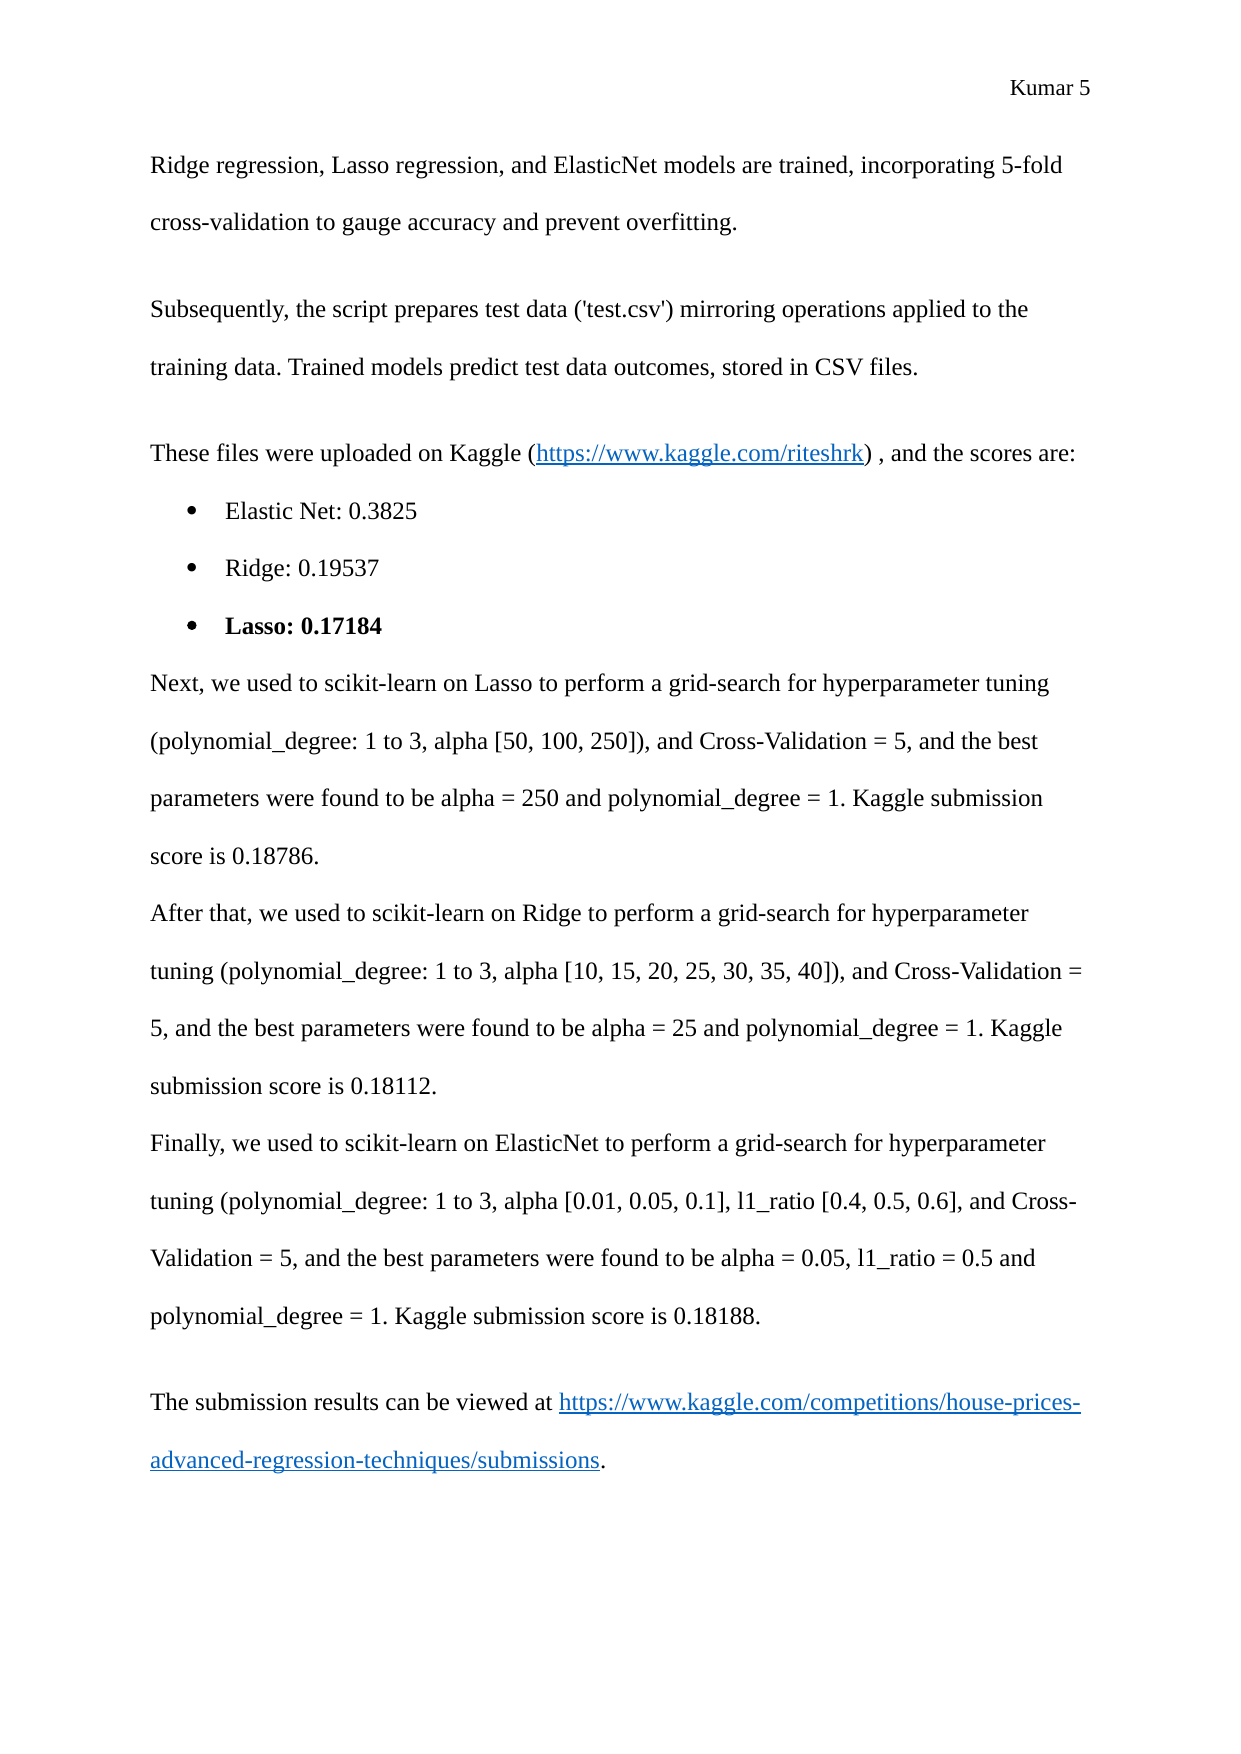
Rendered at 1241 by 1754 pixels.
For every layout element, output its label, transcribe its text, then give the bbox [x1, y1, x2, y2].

list Elastic Net: 0.3825 [187, 496, 1090, 524]
text These files were uploaded on Kaggle (https://www.kaggle.com/riteshrk) , and the scores are: [150, 438, 1090, 467]
text Subsequently, the script prepares test data ('test.csv') mirroring operations applied to the training data. Trained models predict test data outcomes, stored in CSV files. [150, 294, 1090, 380]
text Ridge regression, Lasso regression, and ElasticNet models are trained, incorporating 5-fold cross-validation to gauge accuracy and prevent overfitting. [150, 150, 1090, 236]
list Ridge: 0.19537 [187, 553, 1090, 582]
text Next, we used to scikit-learn on Lasso to perform a grid-search for hyperparameter tuning (polynomial_degree: 1 to 3, alpha [50, 100, 250]), and Cross-Validation = 5, and the best parameters were found to be alpha = 250 and polynomial_degree = 1. Kaggle submission score is 0.18786. [150, 668, 1090, 869]
text Finally, we used to scikit-learn on ElasticNet to perform a grid-search for hyperparameter tuning (polynomial_degree: 1 to 3, alpha [0.01, 0.05, 0.1], l1_ratio [0.4, 0.5, 0.6], and Cross-Validation = 5, and the best parameters were found to be alpha = 0.05, l1_ratio = 0.5 and polynomial_degree = 1. Kaggle submission score is 0.18188. [150, 1128, 1090, 1329]
text After that, we used to scikit-learn on Ridge to perform a grid-search for hyperparameter tuning (polynomial_degree: 1 to 3, alpha [10, 15, 20, 25, 30, 35, 40]), and Cross-Validation = 5, and the best parameters were found to be alpha = 25 and polynomial_degree = 1. Kaggle submission score is 0.18112. [150, 898, 1090, 1099]
list Lasso: 0.17184 [187, 611, 1090, 639]
text The submission results can be viewed at https://www.kaggle.com/competitions/house-prices-advanced-regression-techniques/submissions. [150, 1387, 1090, 1474]
